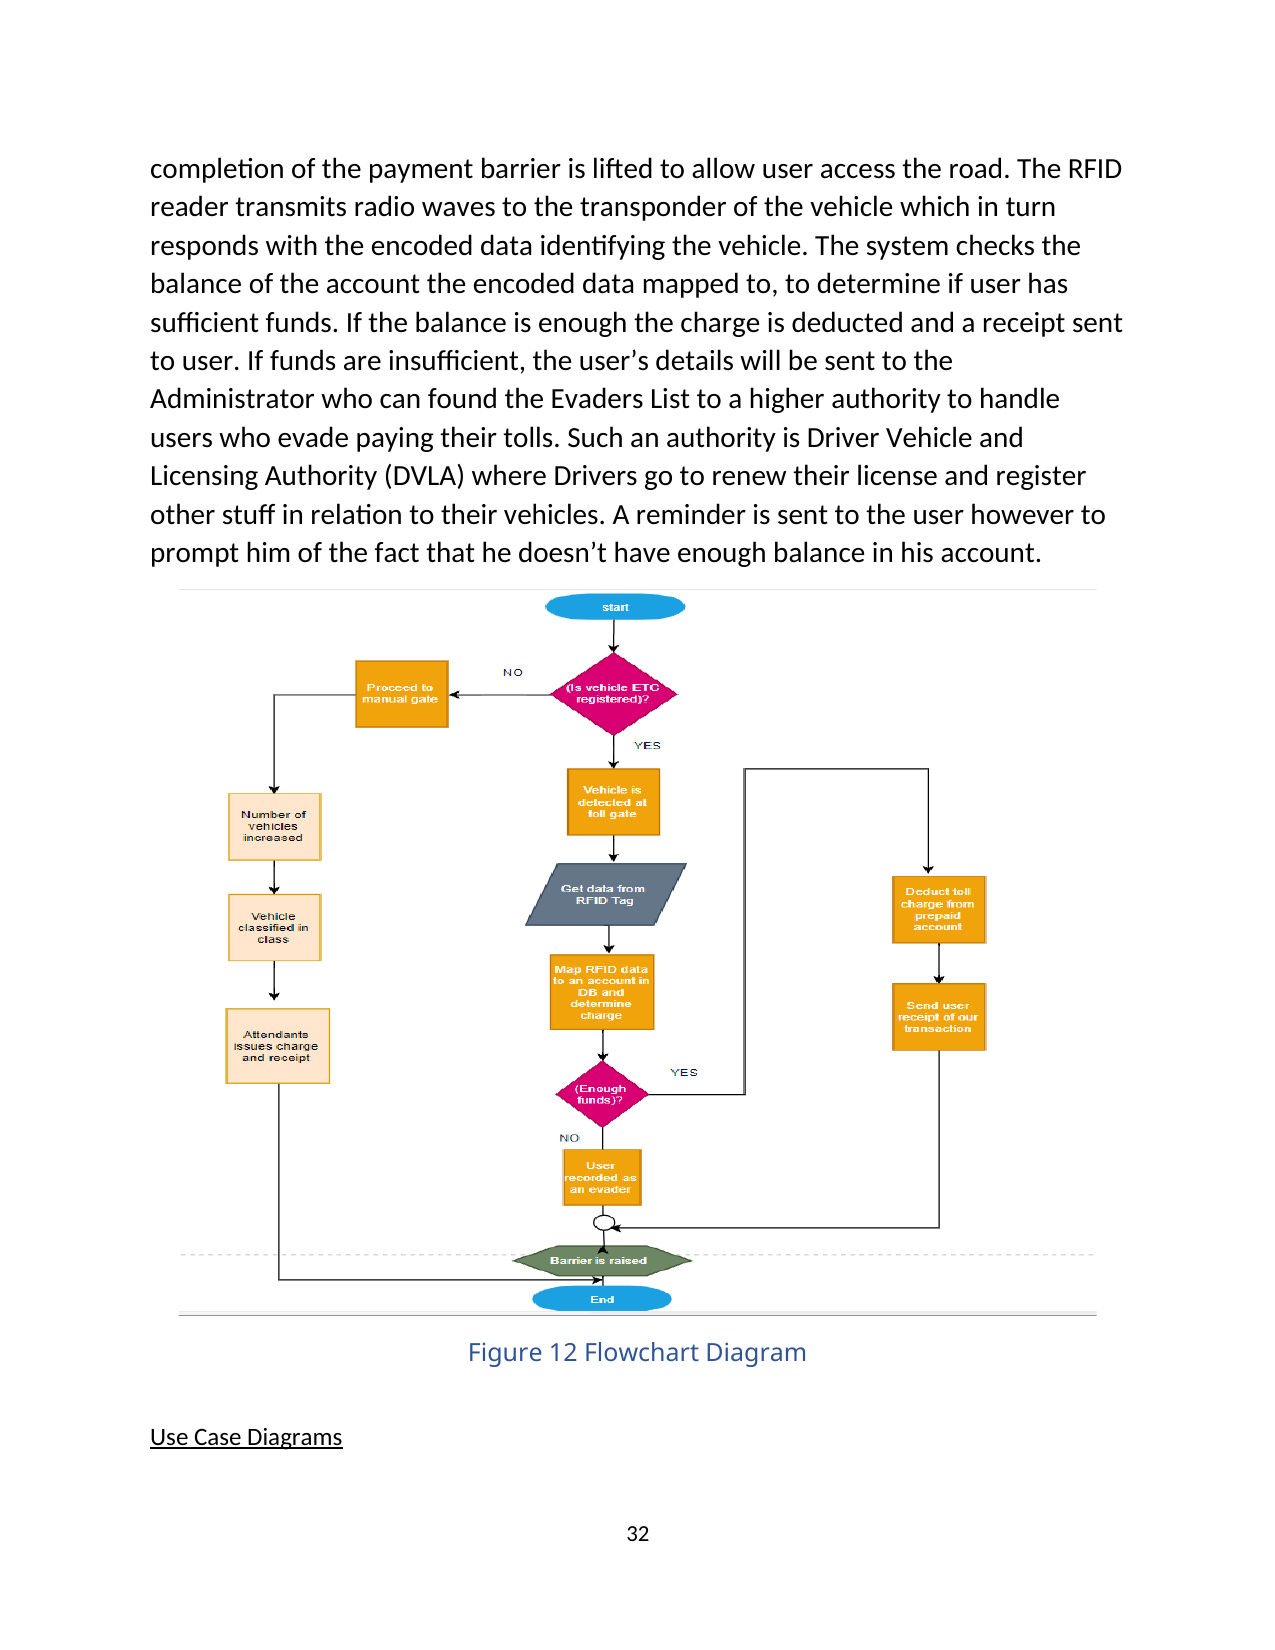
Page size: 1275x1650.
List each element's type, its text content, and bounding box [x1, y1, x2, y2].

text Use Case Diagrams [150, 1421, 1125, 1451]
subtitle Figure 12 Flowchart Diagram [150, 1334, 1125, 1369]
picture [178, 589, 1097, 1316]
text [150, 150, 1125, 570]
